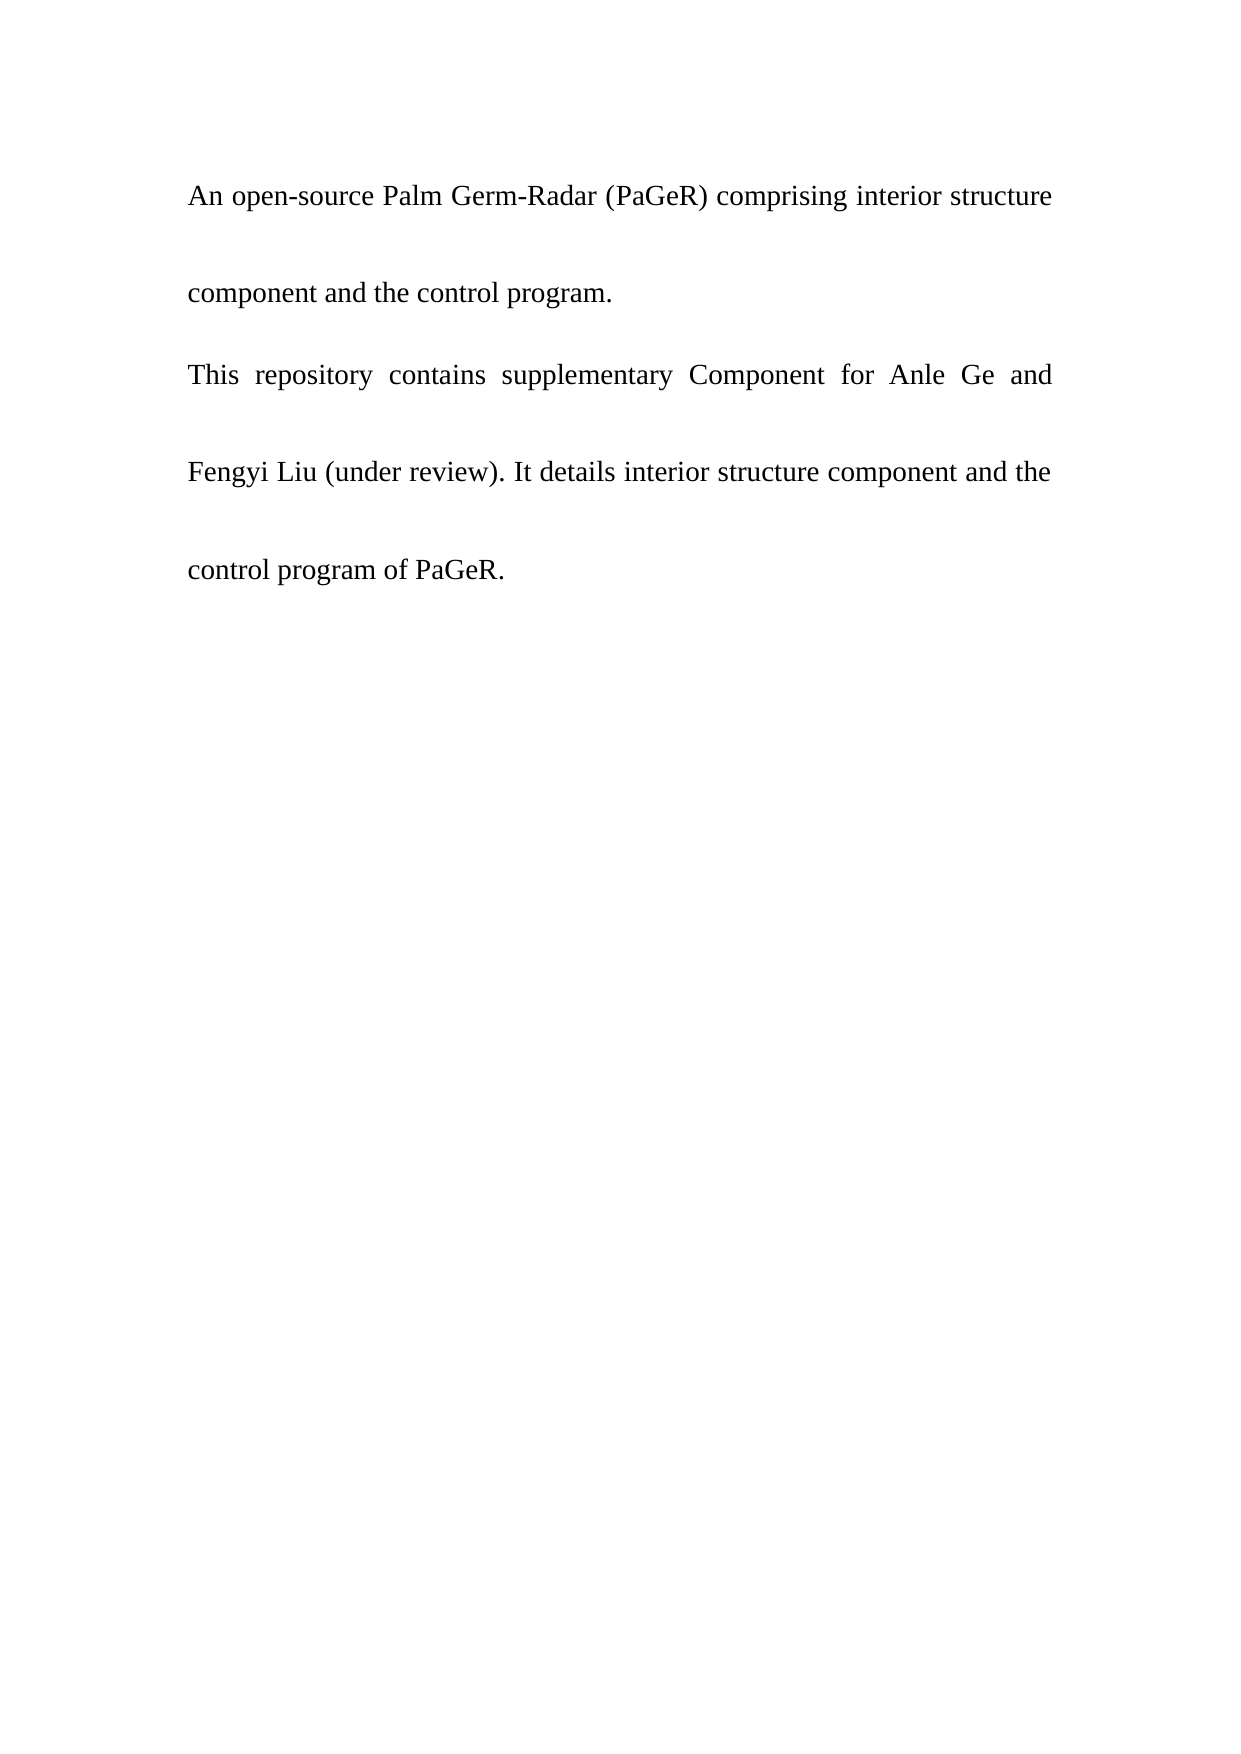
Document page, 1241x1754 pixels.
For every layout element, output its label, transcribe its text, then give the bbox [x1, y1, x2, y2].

text This repository contains supplementary Component for Anle Ge and Fengyi Liu (under review). It details interior structure component and the control program of PaGeR. [187, 341, 1053, 601]
text An open-source Palm Germ-Radar (PaGeR) comprising interior structure component and the control program. [187, 162, 1053, 324]
